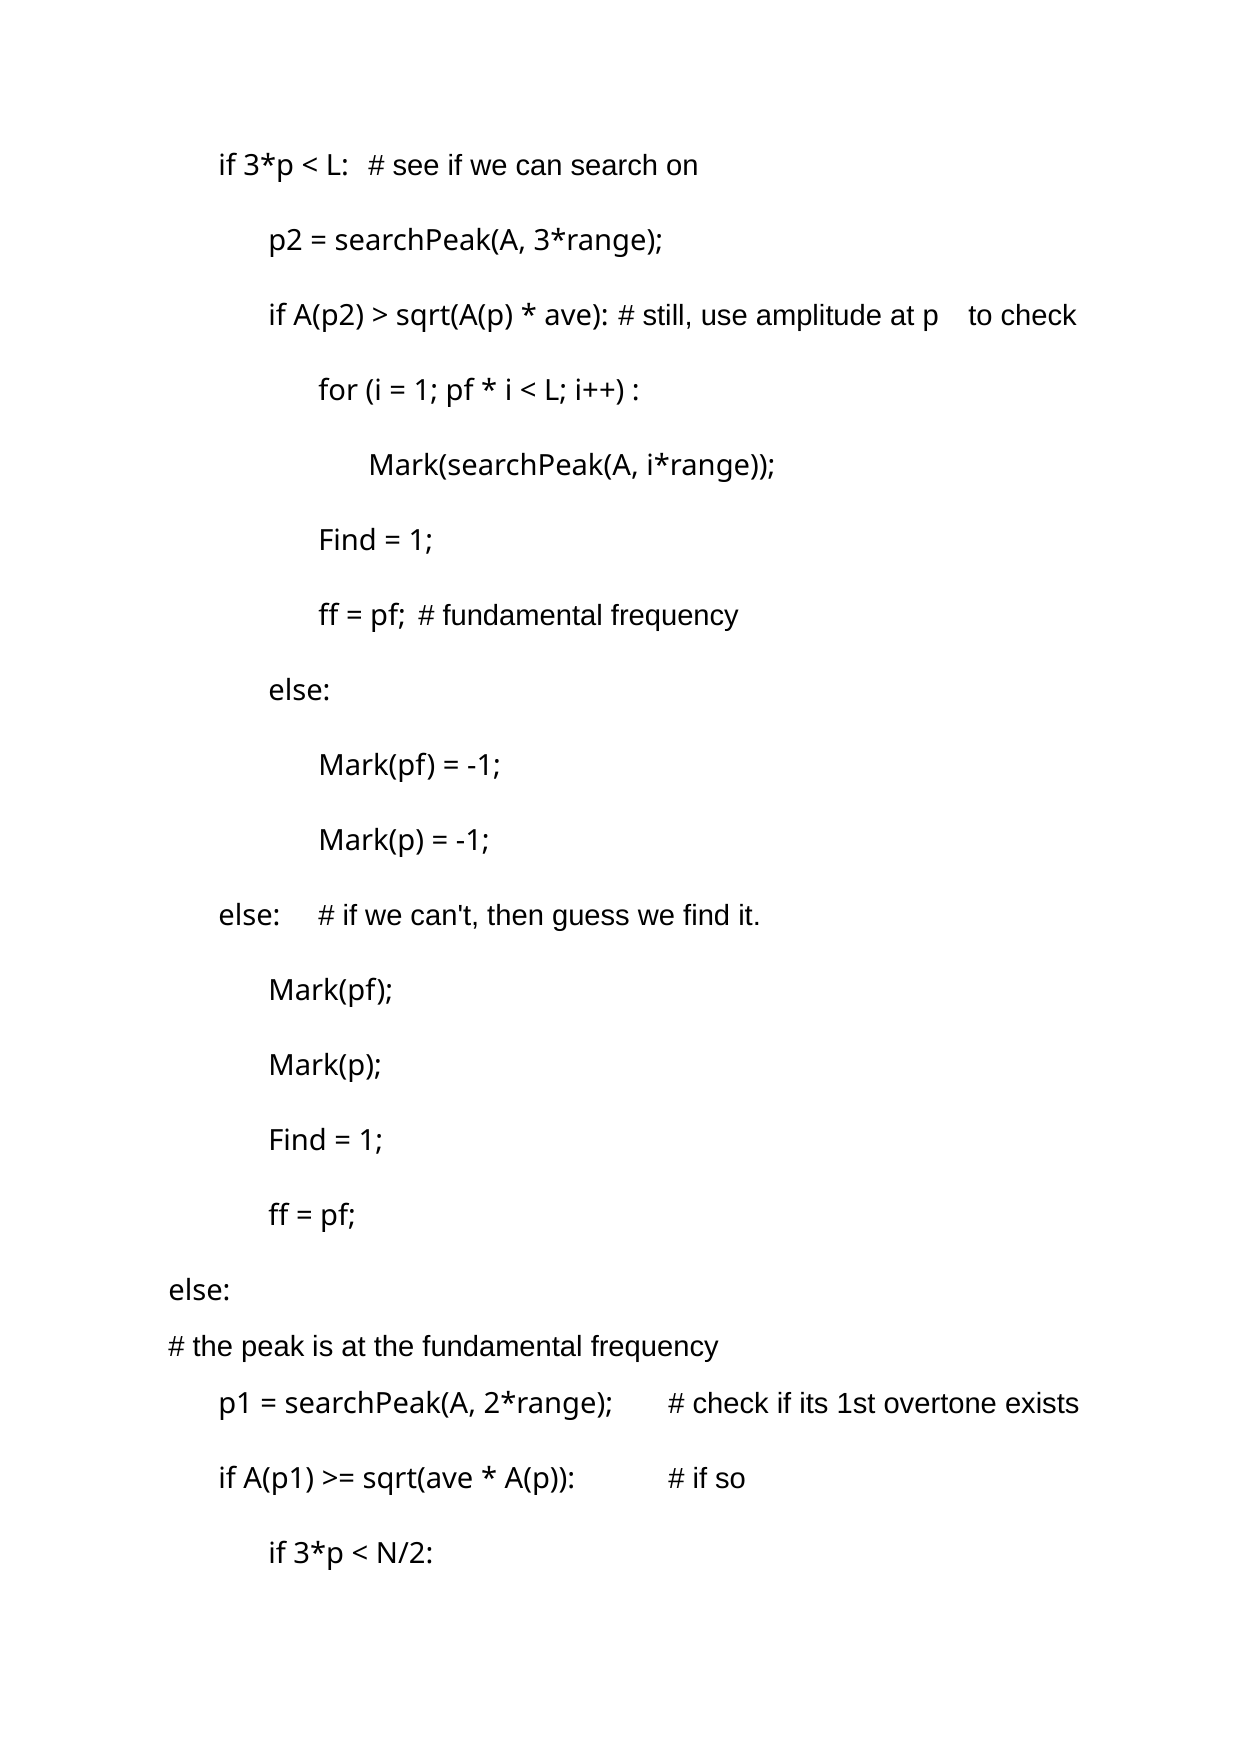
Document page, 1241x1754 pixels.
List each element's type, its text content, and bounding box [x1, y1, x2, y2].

text p1 = searchPeak(A, 2*range); # check if its 1st overtone exists [118, 1364, 1122, 1439]
text else: [118, 1252, 1122, 1327]
text if A(p2) > sqrt(A(p) * ave): # still, use amplitude at p to check [118, 277, 1122, 352]
text Mark(pf); [118, 952, 1122, 1027]
text if 3*p < N/2: [118, 1514, 1122, 1589]
text ff = pf; [118, 1177, 1122, 1252]
text else: [118, 652, 1122, 727]
text Mark(p) = -1; [118, 802, 1122, 877]
text p2 = searchPeak(A, 3*range); [118, 202, 1122, 277]
text for (i = 1; pf * i < L; i++) : [118, 352, 1122, 427]
text ff = pf; # fundamental frequency [118, 577, 1122, 652]
text Mark(pf) = -1; [118, 727, 1122, 802]
text Mark(p); [118, 1027, 1122, 1102]
text if 3*p < L: # see if we can search on [118, 127, 1122, 202]
text else: # if we can't, then guess we find it. [118, 877, 1122, 952]
text # the peak is at the fundamental frequency [118, 1327, 1122, 1364]
text Find = 1; [118, 502, 1122, 577]
text Find = 1; [118, 1102, 1122, 1177]
text Mark(searchPeak(A, i*range)); [118, 427, 1122, 502]
text if A(p1) >= sqrt(ave * A(p)): # if so [118, 1439, 1122, 1514]
